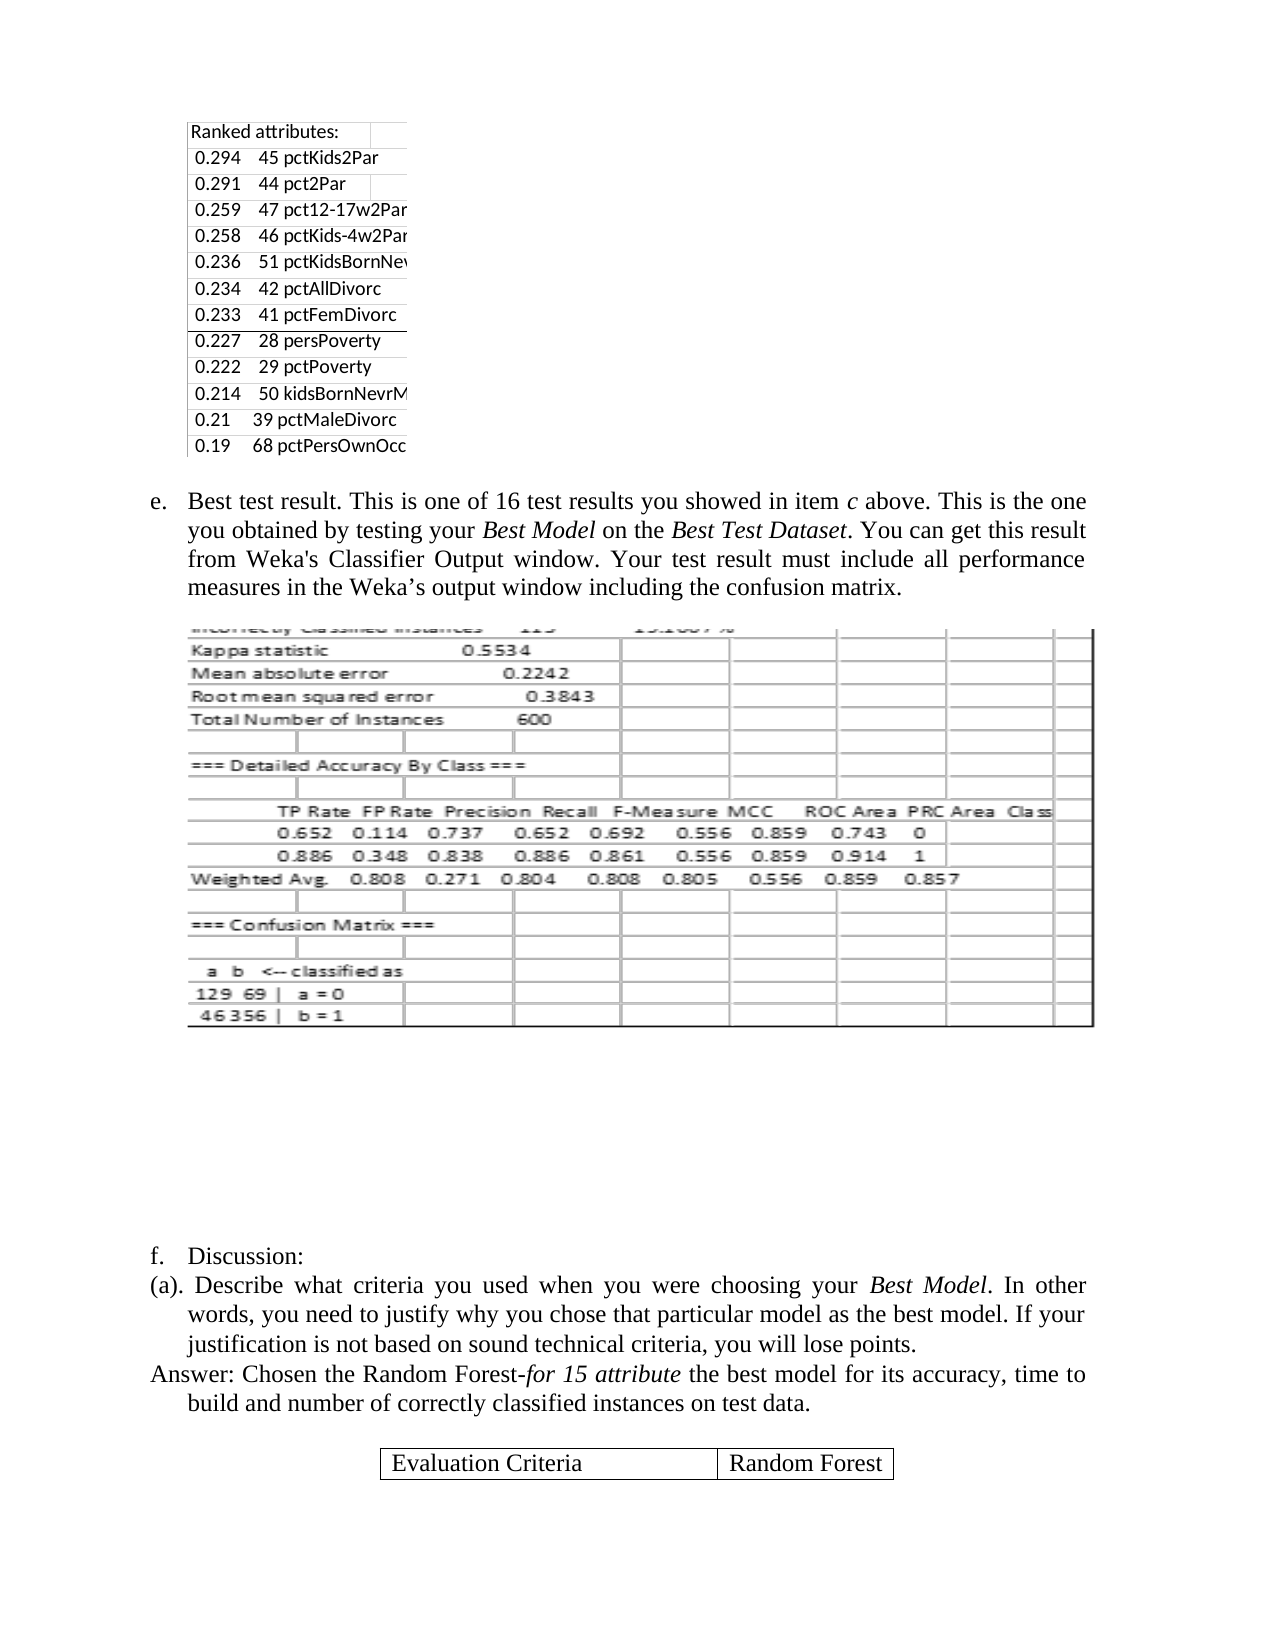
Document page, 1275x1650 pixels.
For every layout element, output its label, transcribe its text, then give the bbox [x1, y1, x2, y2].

text (a). Describe what criteria you used when you were choosing your Best Model. In other words, you need to justify why you chose that particular model as the best model. If your justification is not based on sound technical criteria, you will lose points. [150, 1270, 1087, 1358]
list Discussion: [150, 1242, 1087, 1270]
table_header Evaluation Criteria [381, 1449, 717, 1479]
text Answer: Chosen the Random Forest-for 15 attribute the best model for its accuracy, time to build and number of correctly classified instances on test data. [150, 1359, 1087, 1417]
table_header Random Forest [718, 1449, 893, 1479]
picture [187, 629, 1097, 1029]
list Best test result. This is one of 16 test results you showed in item c above. This is the one you obtained by testing your Best Model on the Best Test Dataset. You can get this result from Weka's Classifier Output window. Your test result must include all performance measures in the Weka’s output window including the confusion matrix. [150, 487, 1087, 601]
